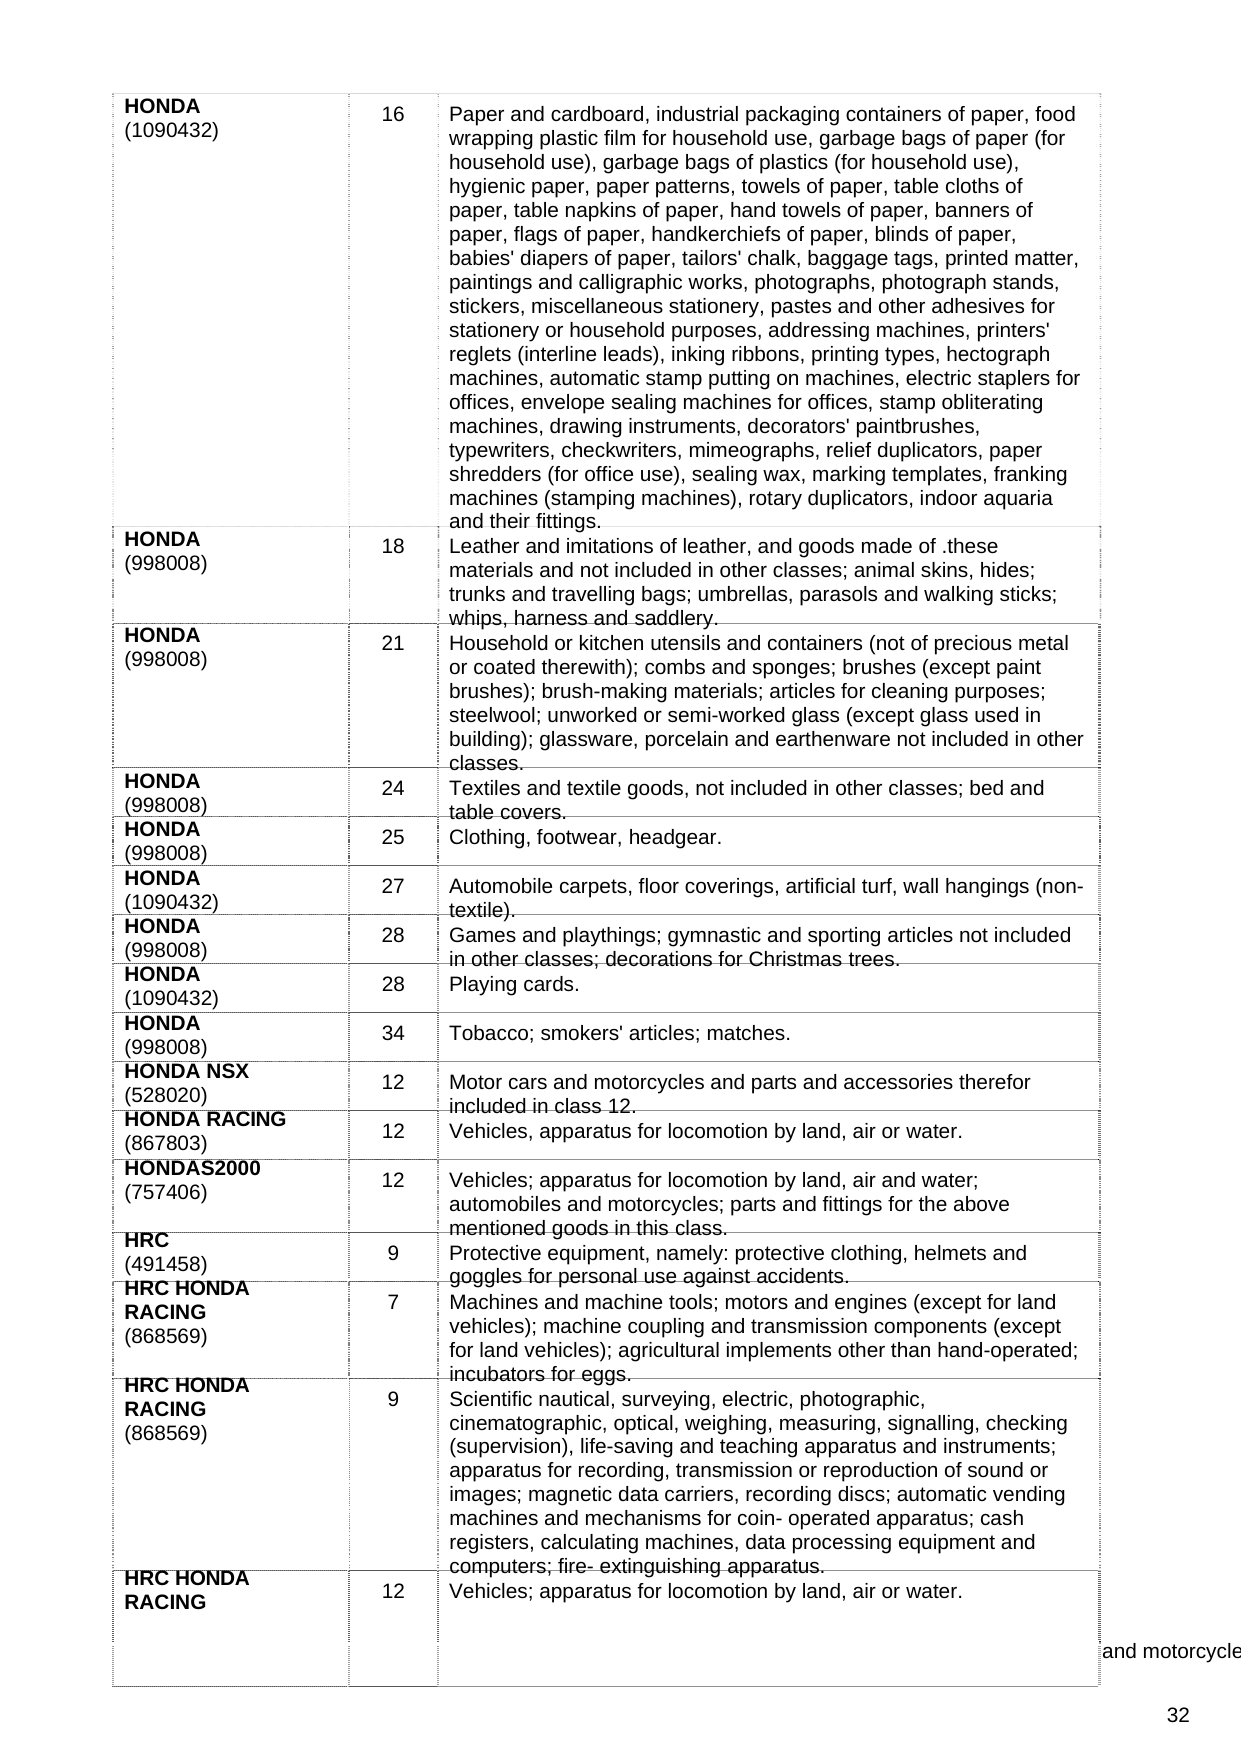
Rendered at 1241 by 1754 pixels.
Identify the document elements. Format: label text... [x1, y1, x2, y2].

subtitle HRC HONDA RACING [124, 1566, 288, 1613]
text HONDA (998008) HONDA (998008) HONDA (1090432) HONDA (998008) HONDA (1090432) HONDA (998008) HONDA NSX (528020) HONDA RACING (867803) HONDAS2000 (757406) [124, 769, 288, 1203]
text 16 Paper and cardboard, industrial packaging containers of paper, food wrapping plastic film for household use, garbage bags of paper (for household use), garbage bags of plastics (for household use), hygienic paper, paper patterns, towels of paper, table cloths of paper, table napkins of paper, hand towels of paper, banners of paper, flags of paper, handkerchiefs of paper, blinds of paper, babies' diapers of paper, tailors' chalk, baggage tags, printed matter, paintings and calligraphic works, photographs, photograph stands, stickers, miscellaneous stationery, pastes and other adhesives for stationery or household purposes, addressing machines, printers' reglets (interline leads), inking ribbons, printing types, hectograph machines, automatic stamp putting on machines, electric staplers for offices, envelope sealing machines for offices, stamp obliterating machines, drawing instruments, decorators' paintbrushes, typewriters, checkwriters, mimeographs, relief duplicators, paper shredders (for office use), sealing wax, marking templates, franking machines (stamping machines), rotary duplicators, indoor aquaria and their fittings. [381, 102, 1082, 533]
text 7 Machines and machine tools; motors and engines (except for land vehicles); machine coupling and transmission components (except for land vehicles); agricultural implements other than hand-operated; incubators for eggs. [387, 1289, 1079, 1385]
picture [110, 92, 1102, 1690]
text HRC (491458) HRC HONDA RACING (868569) [124, 1228, 251, 1348]
list Clothing, footwear, headgear. [381, 825, 1240, 849]
list Automobile carpets, floor coverings, artificial turf, wall hangings (non- textile). [381, 874, 1085, 922]
text 18 Leather and imitations of leather, and goods made of .these materials and not included in other classes; animal skins, hides; trunks and travelling bags; umbrellas, parasols and walking sticks; whips, harness and saddlery. [381, 534, 1059, 630]
text 12 Vehicles, apparatus for locomotion by land, air or water. [382, 1118, 1240, 1142]
text 12 Vehicles; apparatus for locomotion by land, air or water. [382, 1579, 1240, 1603]
text (998008) [124, 648, 288, 672]
text (998008) [124, 551, 288, 575]
text 12 Motor cars and motorcycles and parts and accessories therefor included in class 12. [381, 1070, 1032, 1118]
text HRC HONDA RACING (868569) [124, 1373, 251, 1445]
list Games and playthings; gymnastic and sporting articles not included in other classes; decorations for Christmas trees. [381, 923, 1073, 971]
subtitle HONDA [124, 95, 288, 119]
list Textiles and textile goods, not included in other classes; bed and table covers. [381, 776, 1046, 824]
subtitle HONDA [124, 624, 288, 648]
text 28 Playing cards. [382, 972, 1240, 996]
text 9 Protective equipment, namely: protective clothing, helmets and goggles for personal use against accidents. [387, 1240, 1029, 1288]
text 9 Scientific nautical, surveying, electric, photographic, cinematographic, optical, weighing, measuring, signalling, checking (supervision), life-saving and teaching apparatus and instruments; apparatus for recording, transmission or reproduction of sound or images; magnetic data carriers, recording discs; automatic vending machines and mechanisms for coin- operated apparatus; cash registers, calculating machines, data processing equipment and computers; fire- extinguishing apparatus. [387, 1386, 1069, 1578]
text (1090432) [124, 119, 288, 142]
subtitle HONDA [124, 527, 288, 551]
text 21 Household or kitchen utensils and containers (not of precious metal or coated therewith); combs and sponges; brushes (except paint brushes); brush-making materials; articles for cleaning purposes; steelwool; unworked or semi-worked glass (except glass used in building); glassware, porcelain and earthenware not included in other classes. [381, 631, 1085, 775]
text 34 Tobacco; smokers' articles; matches. [382, 1021, 1240, 1044]
